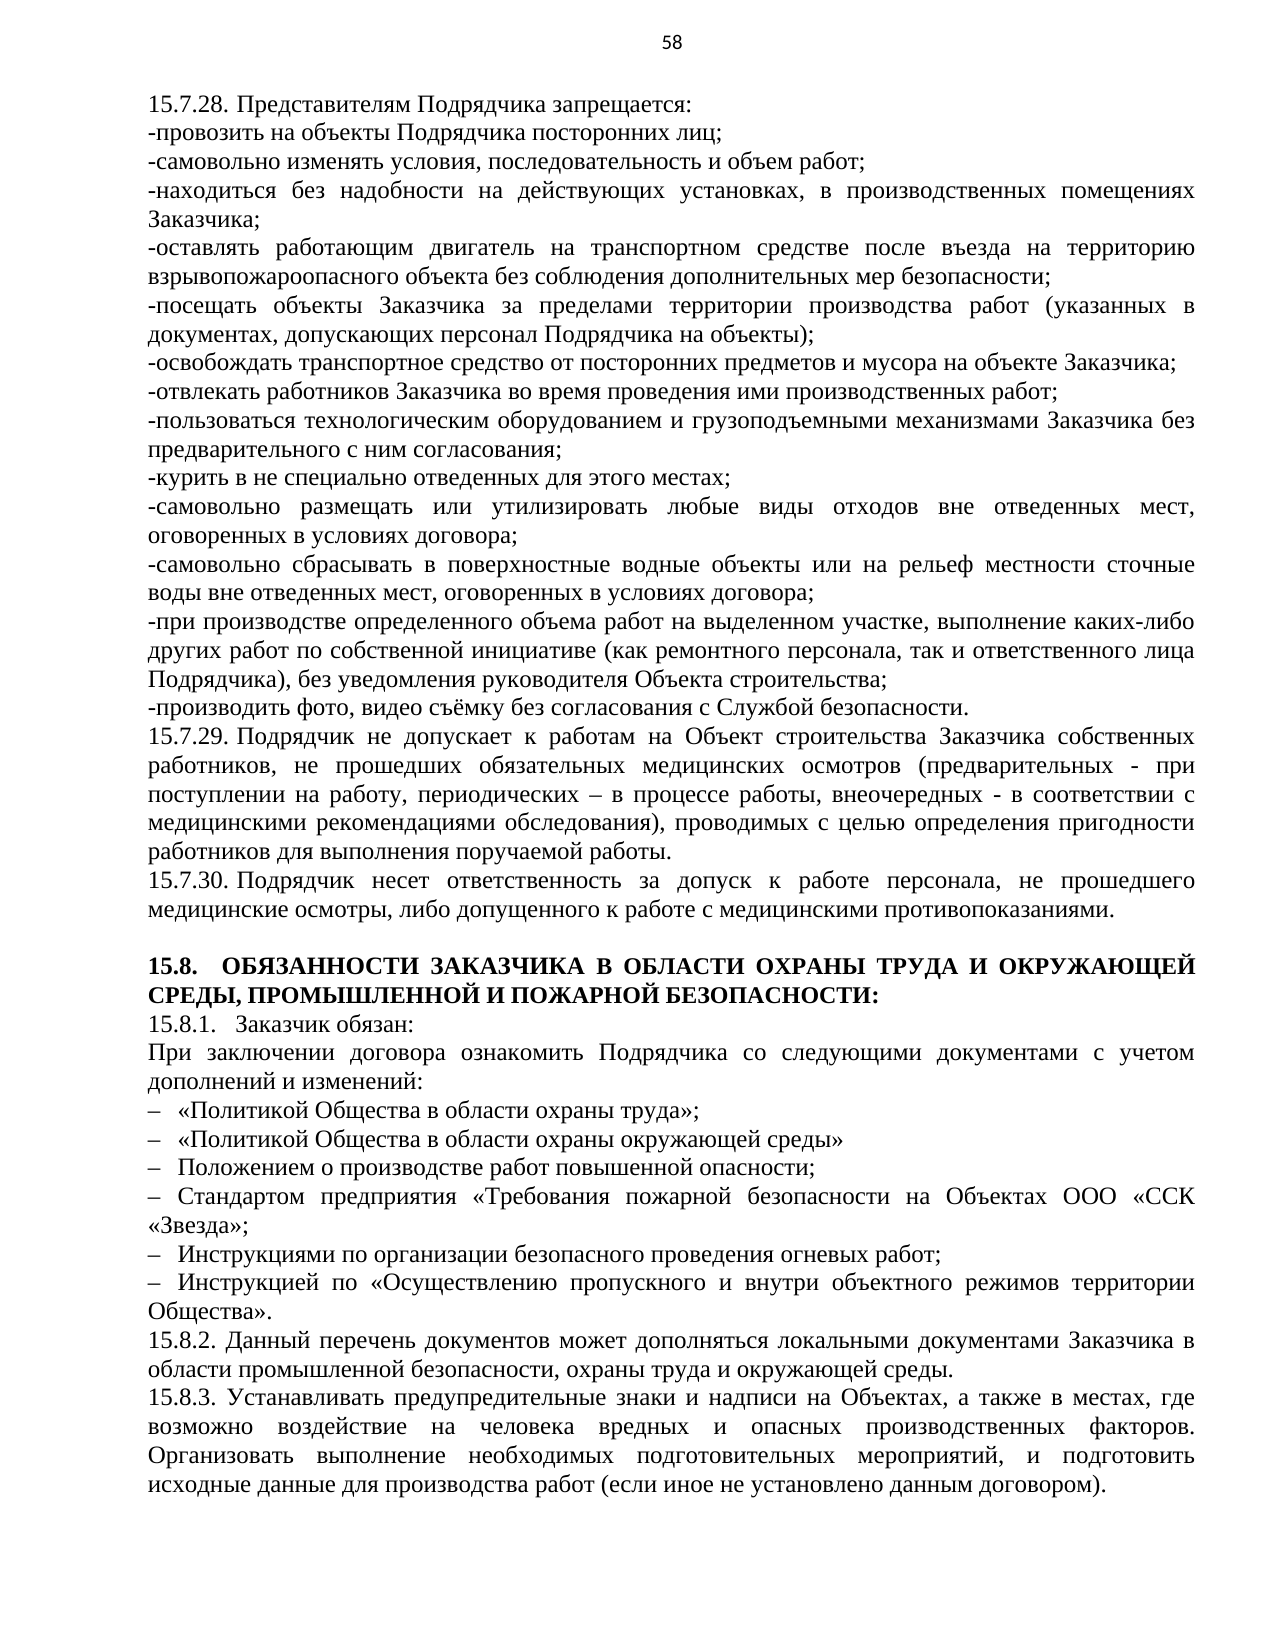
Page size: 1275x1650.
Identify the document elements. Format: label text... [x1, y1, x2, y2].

list Инструкцией по «Осуществлению пропускного и внутри объектного режимов территории Общества». [148, 1267, 1196, 1325]
list Представителям Подрядчика запрещается: [148, 89, 1196, 117]
list -самовольно изменять условия, последовательность и объем работ; [148, 146, 1196, 175]
list Подрядчик несет ответственность за допуск к работе персонала, не прошедшего медицинские осмотры, либо допущенного к работе с медицинскими противопоказаниями. [148, 865, 1196, 922]
list -самовольно размещать или утилизировать любые виды отходов вне отведенных мест, оговоренных в условиях договора; [148, 491, 1196, 549]
list -пользоваться технологическим оборудованием и грузоподъемными механизмами Заказчика без предварительного с ним согласования; [148, 405, 1196, 462]
text 15.8.2. Данный перечень документов может дополняться локальными документами Заказчика в области промышленной безопасности, охраны труда и окружающей среды. [148, 1325, 1196, 1382]
list -провозить на объекты Подрядчика посторонних лиц; [148, 117, 1196, 146]
list Инструкциями по организации безопасного проведения огневых работ; [148, 1239, 1196, 1267]
text 15.8.1. Заказчик обязан: [148, 1009, 1196, 1037]
list -отвлекать работников Заказчика во время проведения ими производственных работ; [148, 376, 1196, 405]
list -находиться без надобности на действующих установках, в производственных помещениях Заказчика; [148, 175, 1196, 232]
list -при производстве определенного объема работ на выделенном участке, выполнение каких-либо других работ по собственной инициативе (как ремонтного персонала, так и ответственного лица Подрядчика), без уведомления руководителя Объекта строительства; [148, 606, 1196, 692]
list -оставлять работающим двигатель на транспортном средстве после въезда на территорию взрывопожароопасного объекта без соблюдения дополнительных мер безопасности; [148, 232, 1196, 290]
list -самовольно сбрасывать в поверхностные водные объекты или на рельеф местности сточные воды вне отведенных мест, оговоренных в условиях договора; [148, 549, 1196, 606]
list Положением о производстве работ повышенной опасности; [148, 1152, 1196, 1181]
list -освобождать транспортное средство от посторонних предметов и мусора на объекте Заказчика; [148, 347, 1196, 376]
list «Политикой Общества в области охраны окружающей среды» [148, 1124, 1196, 1152]
list -курить в не специально отведенных для этого местах; [148, 462, 1196, 491]
text 15.8.3. Устанавливать предупредительные знаки и надписи на Объектах, а также в местах, где возможно воздействие на человека вредных и опасных производственных факторов. Организовать выполнение необходимых подготовительных мероприятий, и подготовить исходные данные для производства работ (если иное не установлено данным договором). [148, 1382, 1196, 1497]
list Подрядчик не допускает к работам на Объект строительства Заказчика собственных работников, не прошедших обязательных медицинских осмотров (предварительных - при поступлении на работу, периодических – в процессе работы, внеочередных - в соответствии с медицинскими рекомендациями обследования), проводимых с целью определения пригодности работников для выполнения поручаемой работы. [148, 721, 1196, 865]
list Стандартом предприятия «Требования пожарной безопасности на Объектах ООО «ССК «Звезда»; [148, 1181, 1196, 1239]
list ОБЯЗАННОСТИ ЗАКАЗЧИКА В ОБЛАСТИ ОХРАНЫ ТРУДА И ОКРУЖАЮЩЕЙ СРЕДЫ, ПРОМЫШЛЕННОЙ И ПОЖАРНОЙ БЕЗОПАСНОСТИ: [148, 951, 1196, 1009]
list -производить фото, видео съёмку без согласования с Службой безопасности. [148, 692, 1196, 721]
text При заключении договора ознакомить Подрядчика со следующими документами с учетом дополнений и изменений: [148, 1037, 1196, 1095]
list -посещать объекты Заказчика за пределами территории производства работ (указанных в документах, допускающих персонал Подрядчика на объекты); [148, 290, 1196, 347]
list «Политикой Общества в области охраны труда»; [148, 1095, 1196, 1124]
